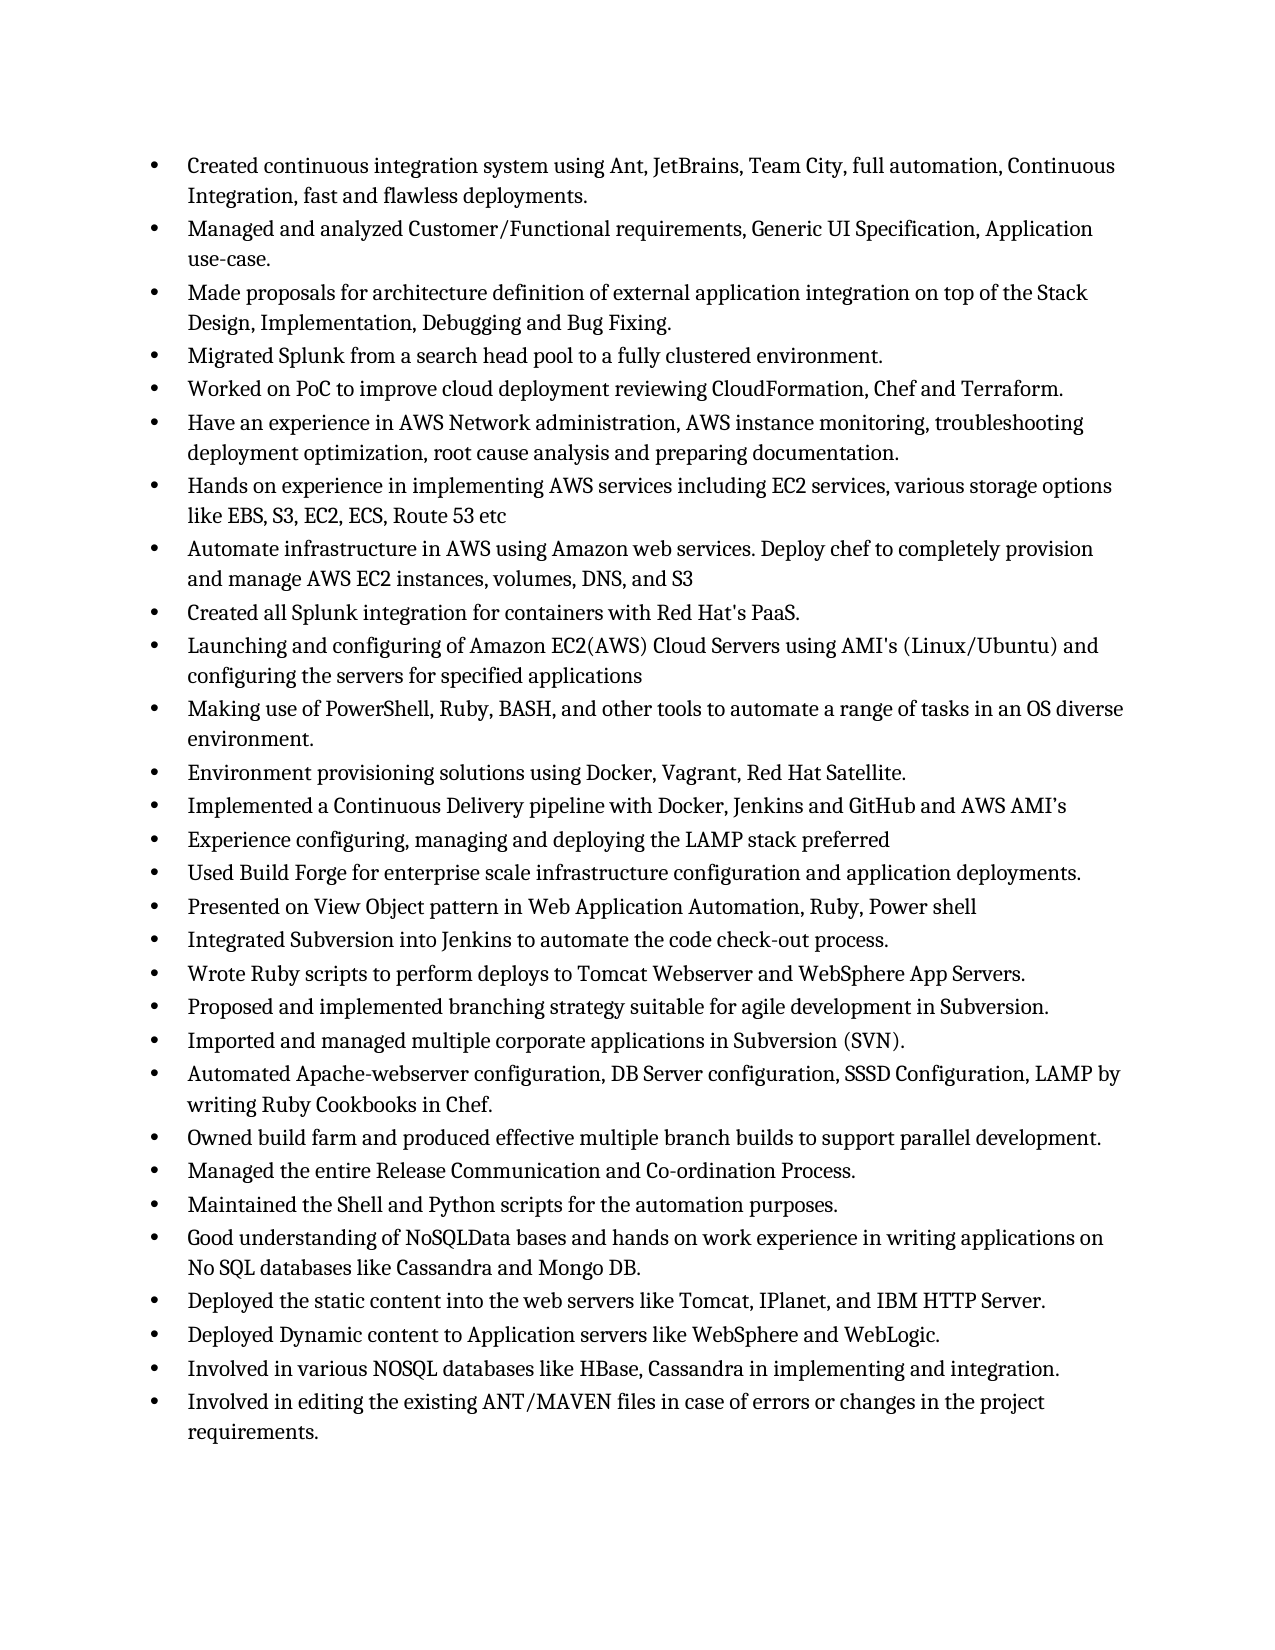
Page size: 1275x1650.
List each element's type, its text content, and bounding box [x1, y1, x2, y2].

list Experience configuring, managing and deploying the LAMP stack preferred [150, 823, 1125, 853]
list Made proposals for architecture definition of external application integration on top of the Stack Design, Implementation, Debugging and Bug Fixing. [150, 276, 1125, 336]
list Have an experience in AWS Network administration, AWS instance monitoring, troubleshooting deployment optimization, root cause analysis and preparing documentation. [150, 407, 1125, 466]
list Used Build Forge for enterprise scale infrastructure configuration and application deployments. [150, 857, 1125, 886]
list Created continuous integration system using Ant, JetBrains, Team City, full automation, Continuous Integration, fast and flawless deployments. [150, 150, 1125, 209]
list Making use of PowerShell, Ruby, BASH, and other tools to automate a range of tasks in an OS diverse environment. [150, 693, 1125, 753]
list Environment provisioning solutions using Docker, Vagrant, Red Hat Satellite. [150, 756, 1125, 786]
list Owned build farm and produced effective multiple branch builds to support parallel development. [150, 1122, 1125, 1151]
list Wrote Ruby scripts to perform deploys to Tomcat Webserver and WebSphere App Servers. [150, 958, 1125, 987]
list Involved in various NOSQL databases like HBase, Cassandra in implementing and integration. [150, 1352, 1125, 1382]
list Automated Apache-webserver configuration, DB Server configuration, SSSD Configuration, LAMP by writing Ruby Cookbooks in Chef. [150, 1058, 1125, 1118]
list Presented on View Object pattern in Web Application Automation, Ruby, Power shell [150, 891, 1125, 920]
list Migrated Splunk from a search head pool to a fully clustered environment. [150, 340, 1125, 369]
list Good understanding of NoSQLData bases and hands on work experience in writing applications on No SQL databases like Cassandra and Mongo DB. [150, 1222, 1125, 1282]
list Deployed the static content into the web servers like Tomcat, IPlanet, and IBM HTTP Server. [150, 1285, 1125, 1314]
list Maintained the Shell and Python scripts for the automation purposes. [150, 1189, 1125, 1218]
list Managed and analyzed Customer/Functional requirements, Generic UI Specification, Application use-case. [150, 213, 1125, 273]
list Launching and configuring of Amazon EC2(AWS) Cloud Servers using AMI's (Linux/Ubuntu) and configuring the servers for specified applications [150, 630, 1125, 689]
list Worked on PoC to improve cloud deployment reviewing CloudFormation, Chef and Terraform. [150, 373, 1125, 402]
list Automate infrastructure in AWS using Amazon web services. Deploy chef to completely provision and manage AWS EC2 instances, volumes, DNS, and S3 [150, 533, 1125, 593]
list Involved in editing the existing ANT/MAVEN files in case of errors or changes in the project requirements. [150, 1386, 1125, 1445]
list Created all Splunk integration for containers with Red Hat's PaaS. [150, 596, 1125, 626]
list Deployed Dynamic content to Application servers like WebSphere and WebLogic. [150, 1319, 1125, 1348]
list Managed the entire Release Communication and Co-ordination Process. [150, 1155, 1125, 1184]
list Hands on experience in implementing AWS services including EC2 services, various storage options like EBS, S3, EC2, ECS, Route 53 etc [150, 470, 1125, 529]
list Implemented a Continuous Delivery pipeline with Docker, Jenkins and GitHub and AWS AMI’s [150, 790, 1125, 819]
list Imported and managed multiple corporate applications in Subversion (SVN). [150, 1025, 1125, 1054]
list Integrated Subversion into Jenkins to automate the code check-out process. [150, 924, 1125, 953]
list Proposed and implemented branching strategy suitable for agile development in Subversion. [150, 991, 1125, 1020]
